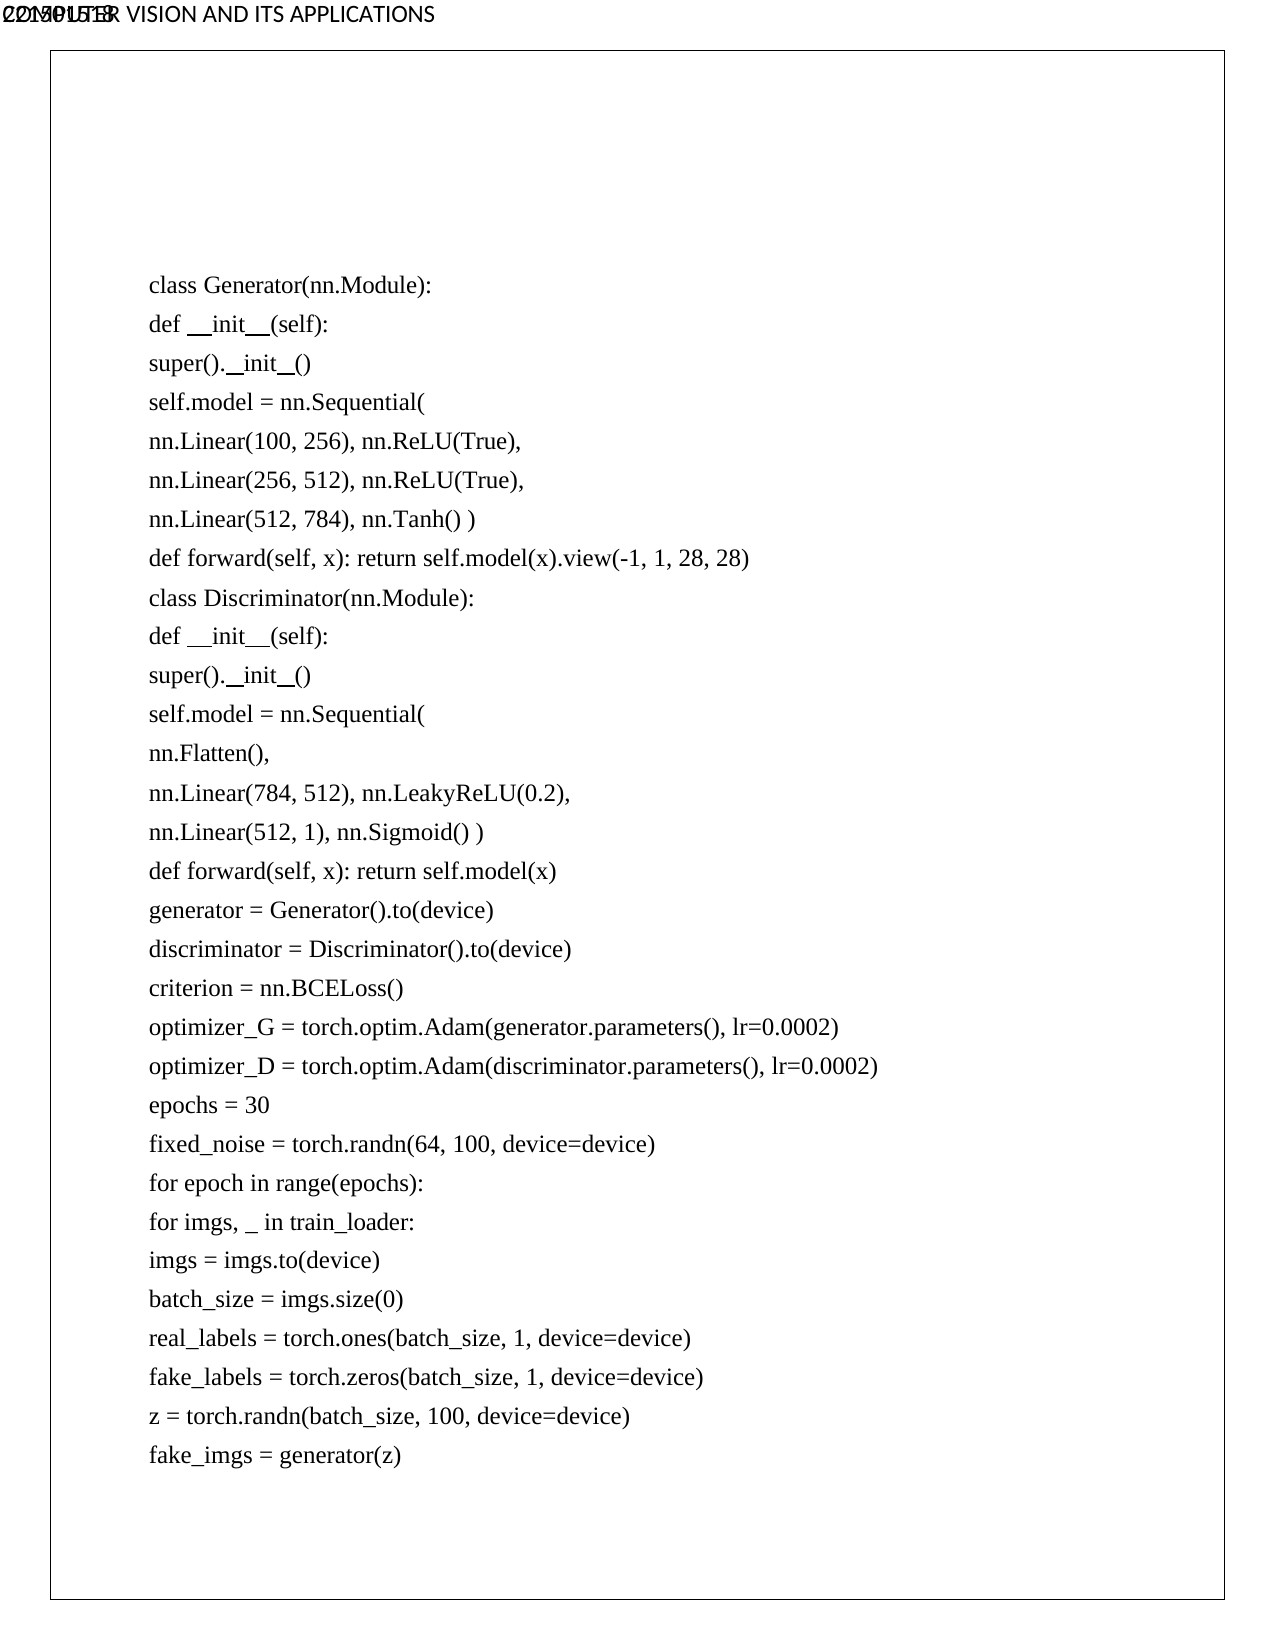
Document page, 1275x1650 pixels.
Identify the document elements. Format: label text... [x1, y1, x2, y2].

text real_labels = torch.ones(batch_size, 1, device=device) fake_labels = torch.zeros(batch_size, 1, device=device) z = torch.randn(batch_size, 100, device=device) fake_imgs = generator(z) [148, 1323, 708, 1469]
text def init (self): [148, 622, 1162, 650]
text fixed_noise = torch.randn(64, 100, device=device) for epoch in range(epochs): [148, 1129, 678, 1197]
text class Generator(nn.Module): [148, 270, 1162, 298]
text nn.Linear(256, 512), nn.ReLU(True), nn.Linear(512, 784), nn.Tanh() ) [148, 465, 625, 533]
text nn.Linear(100, 256), nn.ReLU(True), [148, 426, 1162, 455]
text def init (self): [148, 309, 1162, 338]
text def forward(self, x): return self.model(x) generator = Generator().to(device) discriminator = Discriminator().to(device) criterion = nn.BCELoss() [148, 856, 625, 1002]
text nn.Linear(784, 512), nn.LeakyReLU(0.2), nn.Linear(512, 1), nn.Sigmoid() ) [148, 778, 625, 845]
text super(). init () self.model = nn.Sequential( nn.Flatten(), [148, 660, 425, 767]
text for imgs, _ in train_loader: [148, 1207, 1162, 1236]
text super(). init () self.model = nn.Sequential( [148, 348, 425, 416]
text def forward(self, x): return self.model(x).view(-1, 1, 28, 28) class Discriminator(nn.Module): [148, 543, 791, 611]
text imgs = imgs.to(device) batch_size = imgs.size(0) [148, 1245, 423, 1313]
text optimizer_G = torch.optim.Adam(generator.parameters(), lr=0.0002) optimizer_D = torch.optim.Adam(discriminator.parameters(), lr=0.0002) epochs = 30 [148, 1012, 941, 1119]
